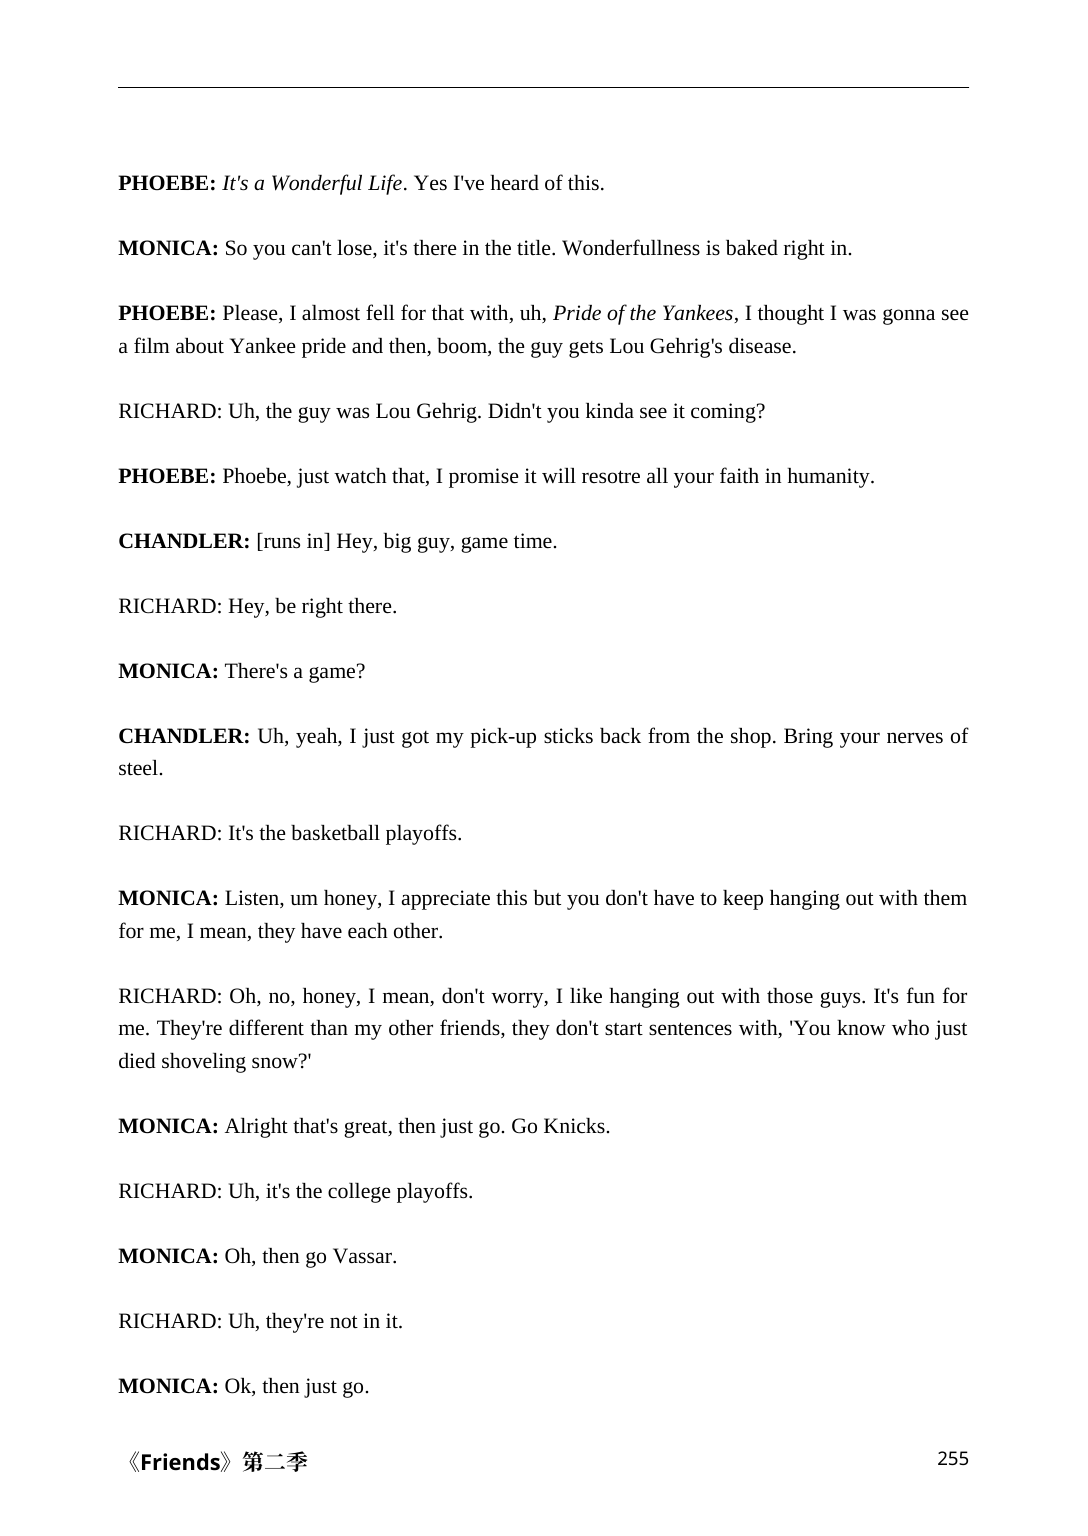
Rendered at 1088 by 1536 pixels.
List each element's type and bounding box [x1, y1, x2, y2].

text [118, 134, 969, 1401]
